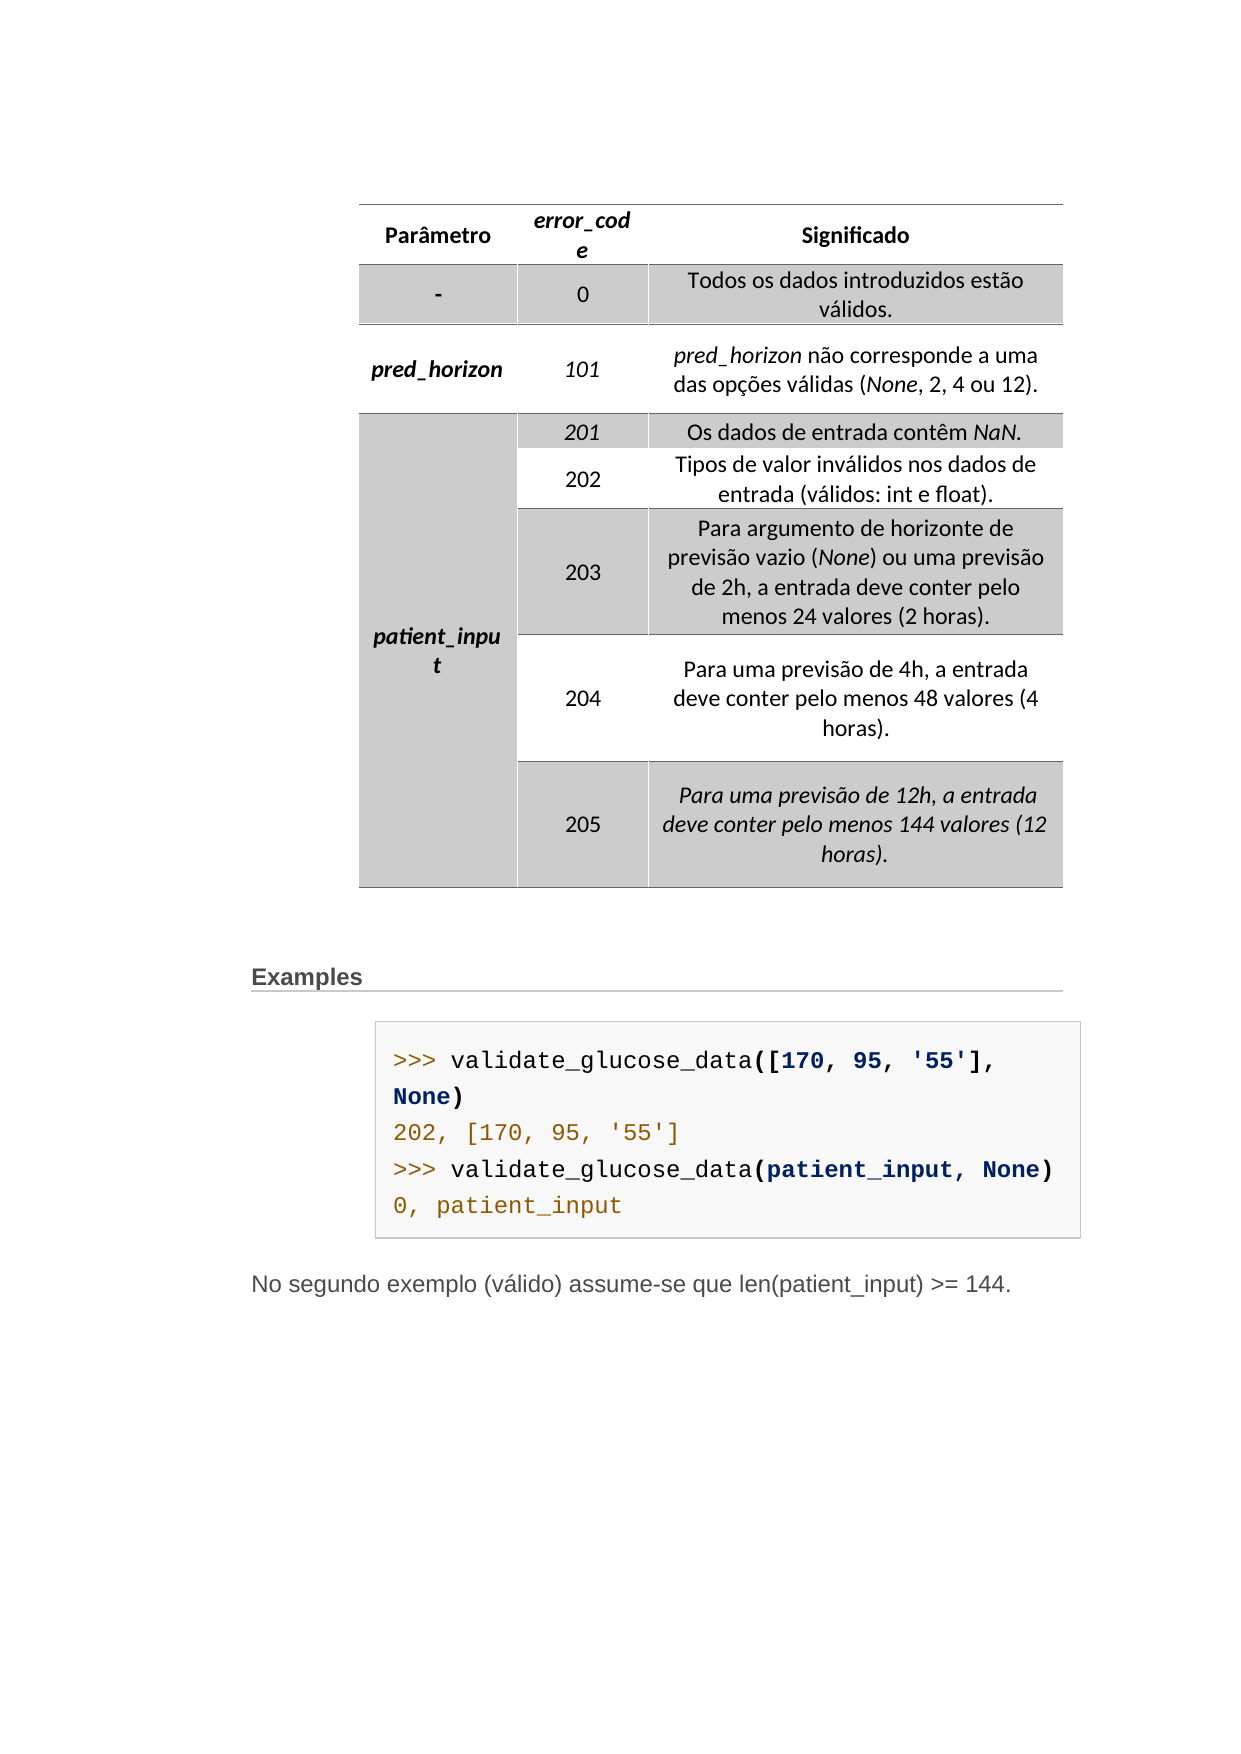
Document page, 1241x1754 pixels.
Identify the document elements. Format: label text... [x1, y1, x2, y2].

table_cell pred_horizon [359, 325, 517, 413]
text >>> validate_glucose_data(patient_input, None) [376, 1130, 1080, 1166]
table_cell 0 [518, 265, 648, 323]
table_cell Os dados de entrada contêm NaN. [649, 414, 1063, 448]
table_cell 205 [518, 762, 648, 887]
table_cell Para argumento de horizonte de previsão vazio (None) ou uma previsão de 2h, a entrada deve conter pelo menos 24 valores (2 horas). [649, 509, 1063, 634]
text 202, [170, 95, '55'] [376, 1093, 1080, 1130]
text Examples [251, 962, 1063, 990]
table_cell - [359, 265, 517, 323]
table_cell 202 [518, 450, 648, 508]
table_header Significado [649, 205, 1063, 264]
text No segundo exemplo (válido) assume-se que len(patient_input) >= 144. [177, 1269, 1063, 1297]
text >>> validate_glucose_data([170, 95, '55'], None) [376, 1022, 1080, 1093]
table_cell 101 [518, 325, 648, 413]
table_cell 203 [518, 509, 648, 634]
text 0, patient_input [376, 1166, 1080, 1237]
table_header error_code [518, 205, 648, 264]
table_cell Tipos de valor inválidos nos dados de entrada (válidos: int e float). [649, 450, 1063, 508]
table_cell pred_horizon não corresponde a uma das opções válidas (None, 2, 4 ou 12). [649, 325, 1063, 413]
table_header Parâmetro [359, 205, 517, 264]
table_cell Para uma previsão de 4h, a entrada deve conter pelo menos 48 valores (4 horas). [649, 635, 1063, 761]
table_cell ﻿ Para uma previsão de 12h, a entrada deve conter pelo menos 144 valores (12 horas). [649, 762, 1063, 887]
table_cell 204 [518, 635, 648, 761]
table_cell patient_input [359, 414, 517, 887]
table_cell Todos os dados introduzidos estão válidos. [649, 265, 1063, 323]
table_cell 201 [518, 414, 648, 448]
